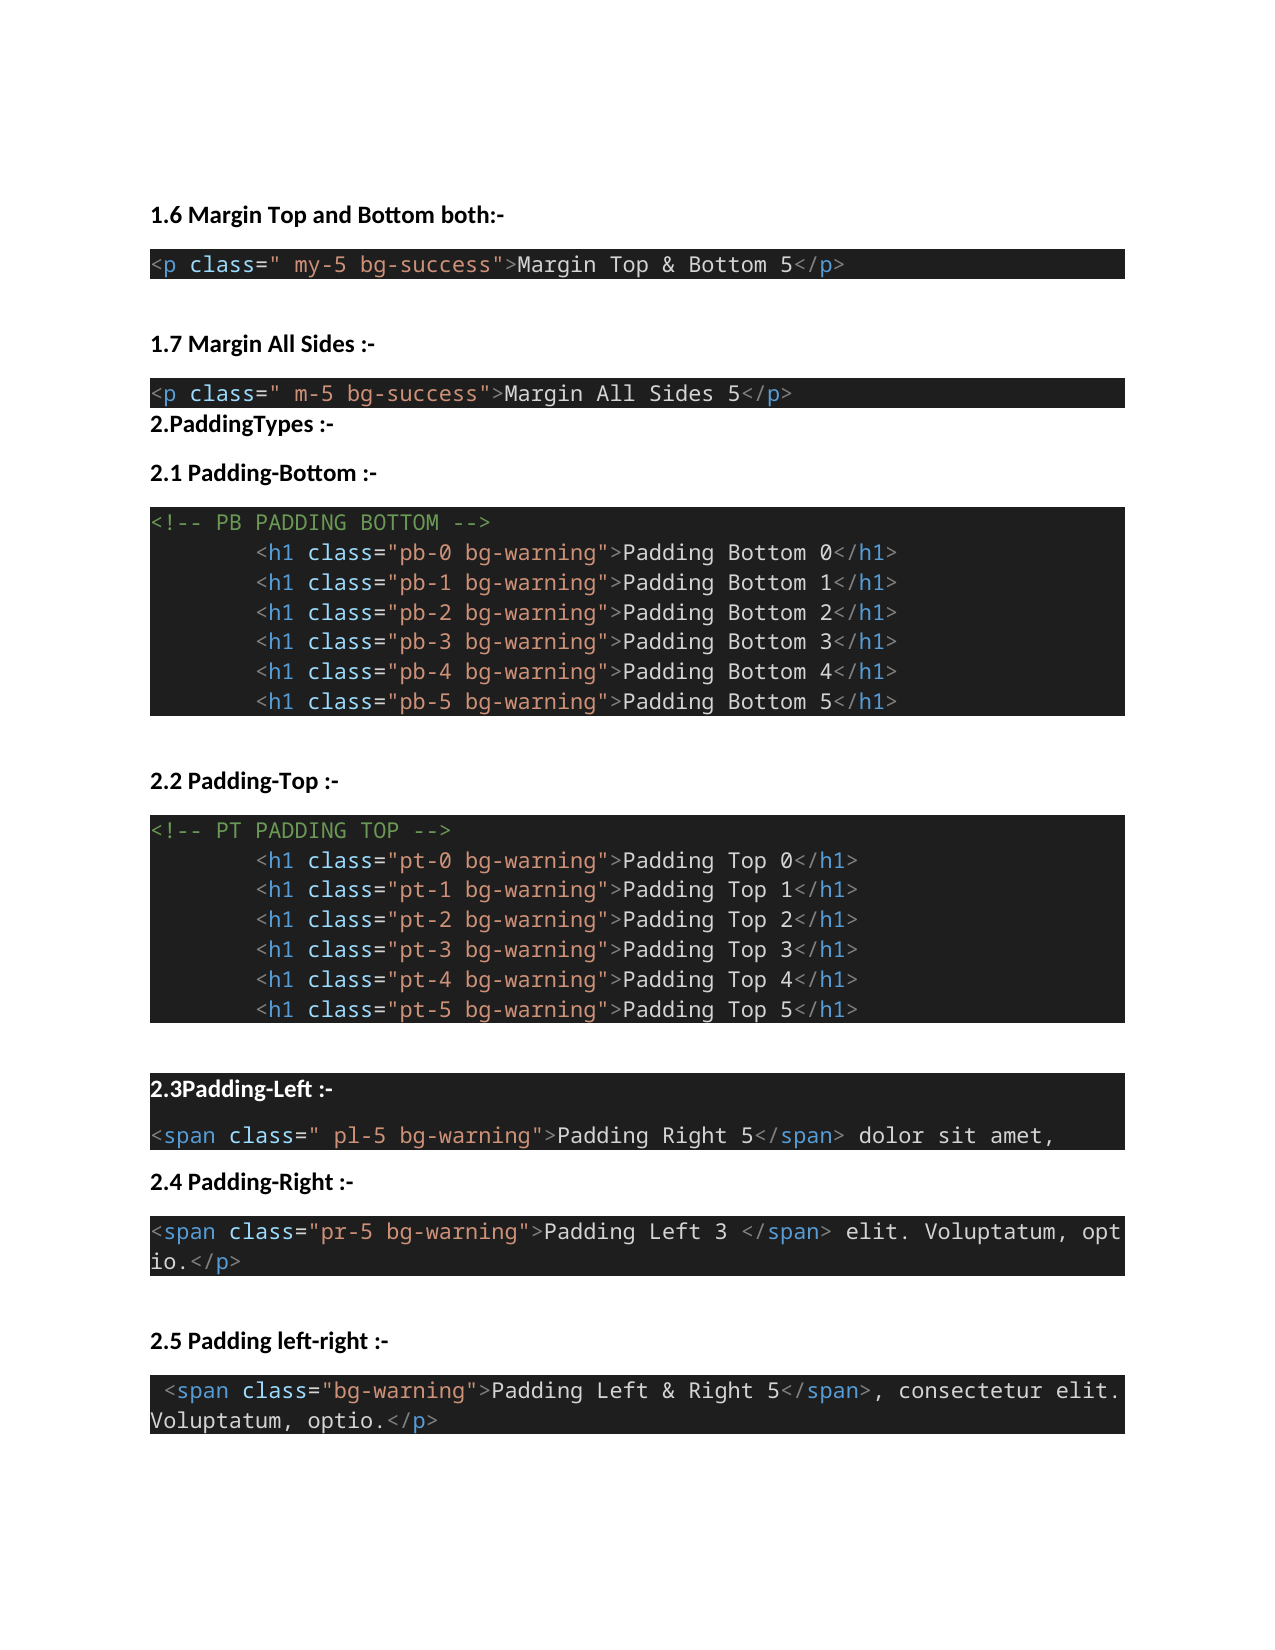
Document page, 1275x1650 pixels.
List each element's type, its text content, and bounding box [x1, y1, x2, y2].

text 2.5 Padding left-right :- [150, 1325, 1125, 1356]
text <h1 class="pb-5 bg-warning">Padding Bottom 5</h1> [150, 686, 1125, 716]
text 2.4 Padding-Right :- [150, 1167, 1125, 1197]
text <h1 class="pb-2 bg-warning">Padding Bottom 2</h1> [150, 596, 1125, 626]
text <h1 class="pt-2 bg-warning">Padding Top 2</h1> [150, 904, 1125, 934]
text <p class=" m-5 bg-success">Margin All Sides 5</p> [150, 378, 1125, 408]
text <h1 class="pt-1 bg-warning">Padding Top 1</h1> [150, 874, 1125, 904]
text 1.6 Margin Top and Bottom both:- [150, 199, 1125, 230]
text <h1 class="pb-0 bg-warning">Padding Bottom 0</h1> [150, 537, 1125, 567]
text <span class="pr-5 bg-warning">Padding Left 3 </span> elit. Voluptatum, optio.</p> [150, 1216, 1125, 1276]
text <span class="bg-warning">Padding Left & Right 5</span>, consectetur elit. Voluptatum, optio.</p> [150, 1375, 1125, 1434]
text <h1 class="pb-3 bg-warning">Padding Bottom 3</h1> [150, 626, 1125, 656]
text <h1 class="pt-3 bg-warning">Padding Top 3</h1> [150, 934, 1125, 964]
text <h1 class="pt-5 bg-warning">Padding Top 5</h1> [150, 993, 1125, 1023]
text 2.1 Padding-Bottom :- [150, 457, 1125, 488]
text 2.3Padding-Left :- [150, 1073, 1125, 1103]
text <h1 class="pb-4 bg-warning">Padding Bottom 4</h1> [150, 656, 1125, 686]
text <h1 class="pt-4 bg-warning">Padding Top 4</h1> [150, 964, 1125, 993]
text <p class=" my-5 bg-success">Margin Top & Bottom 5</p> [150, 249, 1125, 279]
text 2.PaddingTypes :- [150, 408, 1125, 438]
text <h1 class="pb-1 bg-warning">Padding Bottom 1</h1> [150, 567, 1125, 596]
text <!-- PT PADDING TOP --> [150, 815, 1125, 844]
text 1.7 Margin All Sides :- [150, 328, 1125, 359]
text <span class=" pl-5 bg-warning">Padding Right 5</span> dolor sit amet, [150, 1120, 1125, 1150]
text 2.2 Padding-Top :- [150, 765, 1125, 796]
text <!-- PB PADDING BOTTOM --> [150, 507, 1125, 537]
text <h1 class="pt-0 bg-warning">Padding Top 0</h1> [150, 844, 1125, 874]
